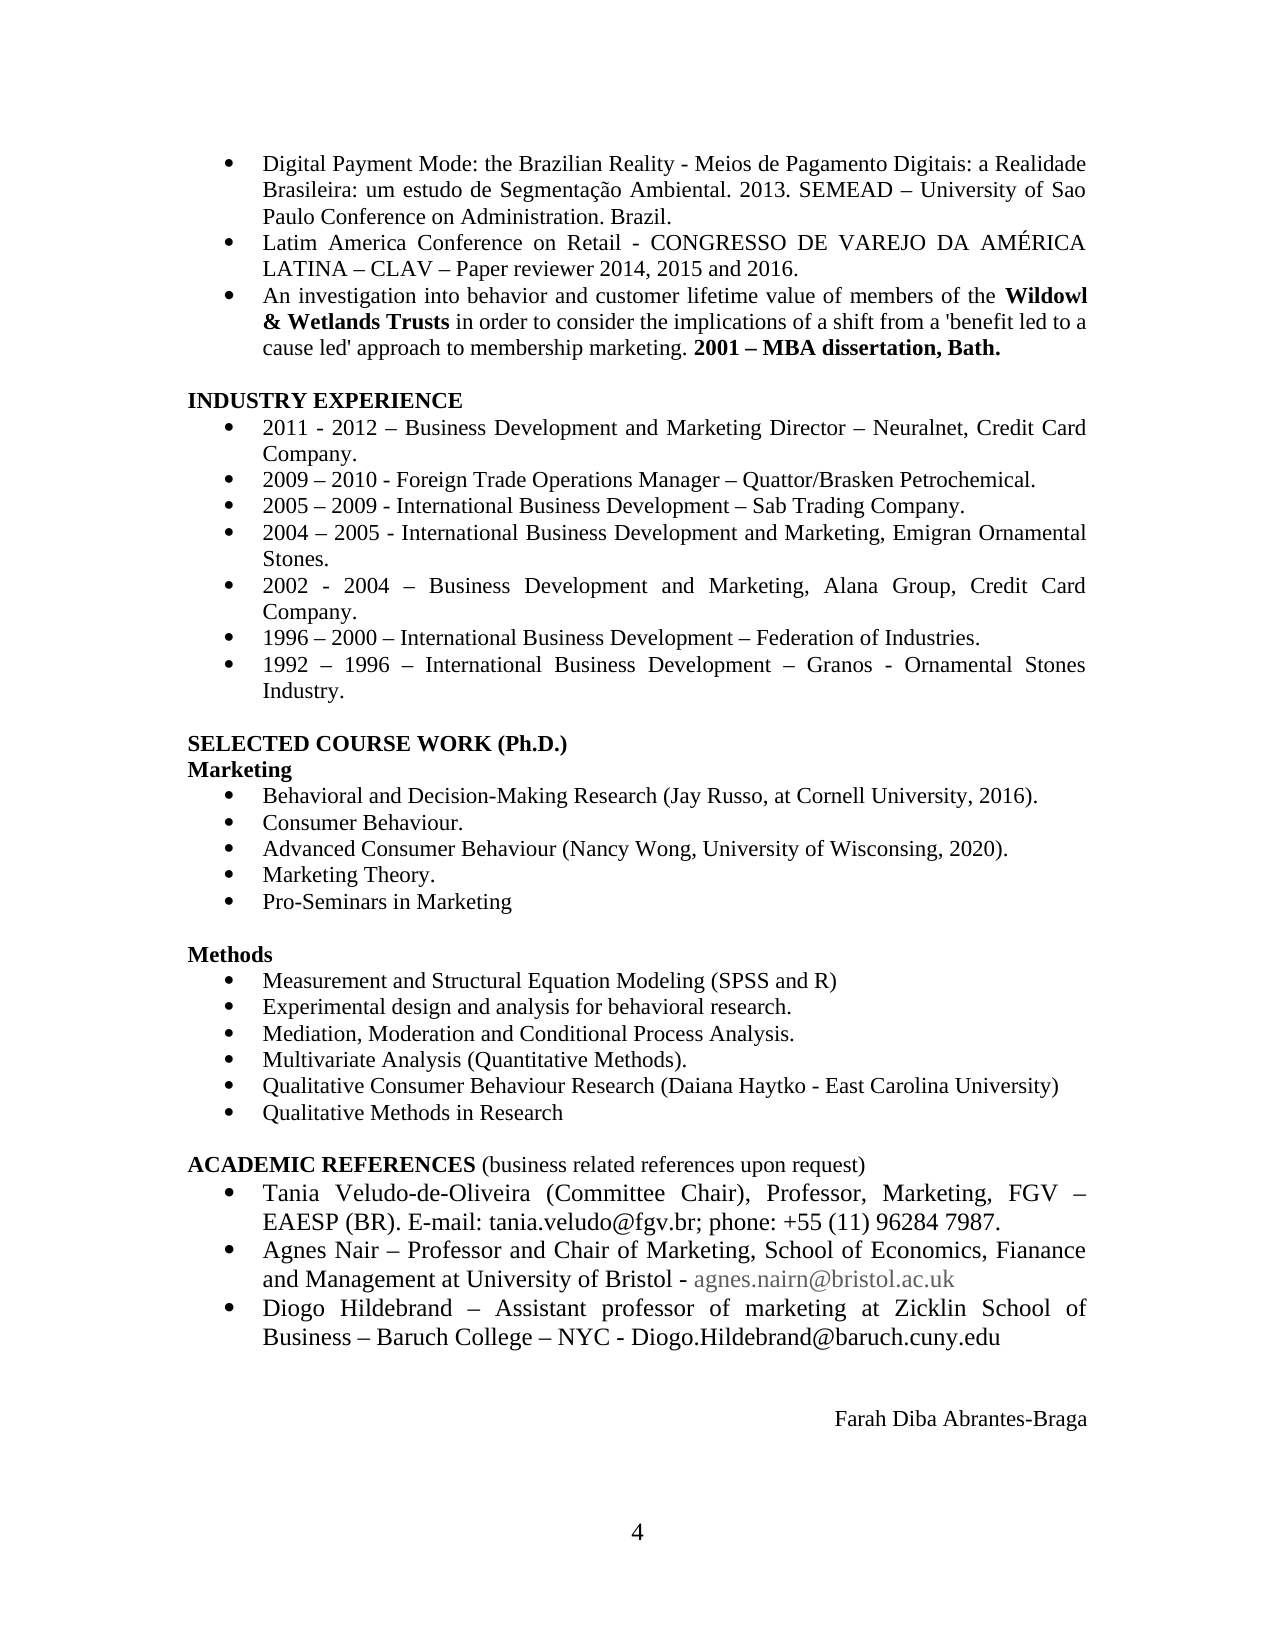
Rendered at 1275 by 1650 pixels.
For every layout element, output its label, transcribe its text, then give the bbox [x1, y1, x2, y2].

list Pro-Seminars in Marketing [225, 888, 1087, 914]
list Latim America Conference on Retail - CONGRESSO DE VAREJO DA AMÉRICA LATINA – CLAV – Paper reviewer 2014, 2015 and 2016. [225, 229, 1087, 282]
text ACADEMIC REFERENCES (business related references upon request) [187, 1151, 1087, 1178]
list Tania Veludo-de-Oliveira (Committee Chair), Professor, Marketing, FGV – EAESP (BR). E-mail: tania.veludo@fgv.br; phone: +55 (11) 96284 7987. [225, 1178, 1087, 1235]
list Experimental design and analysis for behavioral research. [225, 993, 1087, 1020]
list 2002 - 2004 – Business Development and Marketing, Alana Group, Credit Card Company. [225, 572, 1087, 624]
list 2005 – 2009 - International Business Development – Sab Trading Company. [225, 493, 1087, 519]
list Measurement and Structural Equation Modeling (SPSS and R) [225, 967, 1087, 993]
text Marketing [187, 756, 1087, 782]
text Farah Diba Abrantes-Braga [187, 1405, 1087, 1432]
list Qualitative Methods in Research [225, 1099, 1087, 1125]
list Agnes Nair – Professor and Chair of Marketing, School of Economics, Fianance and Management at University of Bristol - agnes.nairn@bristol.ac.uk [225, 1235, 1087, 1293]
list 2009 – 2010 - Foreign Trade Operations Manager – Quattor/Brasken Petrochemical. [225, 466, 1087, 493]
list Qualitative Consumer Behaviour Research (Daiana Haytko - East Carolina University) [225, 1072, 1087, 1099]
text SELECTED COURSE WORK (Ph.D.) [187, 730, 1087, 756]
list 2004 – 2005 - International Business Development and Marketing, Emigran Ornamental Stones. [225, 519, 1087, 572]
list Marketing Theory. [225, 862, 1087, 888]
list Mediation, Moderation and Conditional Process Analysis. [225, 1020, 1087, 1046]
list Diogo Hildebrand – Assistant professor of marketing at Zicklin School of Business – Baruch College – NYC - Diogo.Hildebrand@baruch.cuny.edu [225, 1293, 1087, 1350]
list 1992 – 1996 – International Business Development – Granos - Ornamental Stones Industry. [225, 651, 1087, 703]
subtitle INDUSTRY EXPERIENCE [187, 387, 1087, 413]
list An investigation into behavior and customer lifetime value of members of the Wildowl & Wetlands Trusts in order to consider the implications of a shift from a 'benefit led to a cause led' approach to membership marketing. 2001 – MBA dissertation, Bath. [225, 282, 1087, 361]
list Multivariate Analysis (Quantitative Methods). [225, 1046, 1087, 1072]
text Methods [187, 941, 1087, 967]
list Consumer Behaviour. [225, 809, 1087, 835]
list 2011 - 2012 – Business Development and Marketing Director – Neuralnet, Credit Card Company. [225, 413, 1087, 466]
list Digital Payment Mode: the Brazilian Reality - Meios de Pagamento Digitais: a Realidade Brasileira: um estudo de Segmentação Ambiental. 2013. SEMEAD – University of Sao Paulo Conference on Administration. Brazil. [225, 150, 1087, 229]
list Behavioral and Decision-Making Research (Jay Russo, at Cornell University, 2016). [225, 782, 1087, 809]
list Advanced Consumer Behaviour (Nancy Wong, University of Wisconsing, 2020). [225, 835, 1087, 862]
list 1996 – 2000 – International Business Development – Federation of Industries. [225, 624, 1087, 651]
